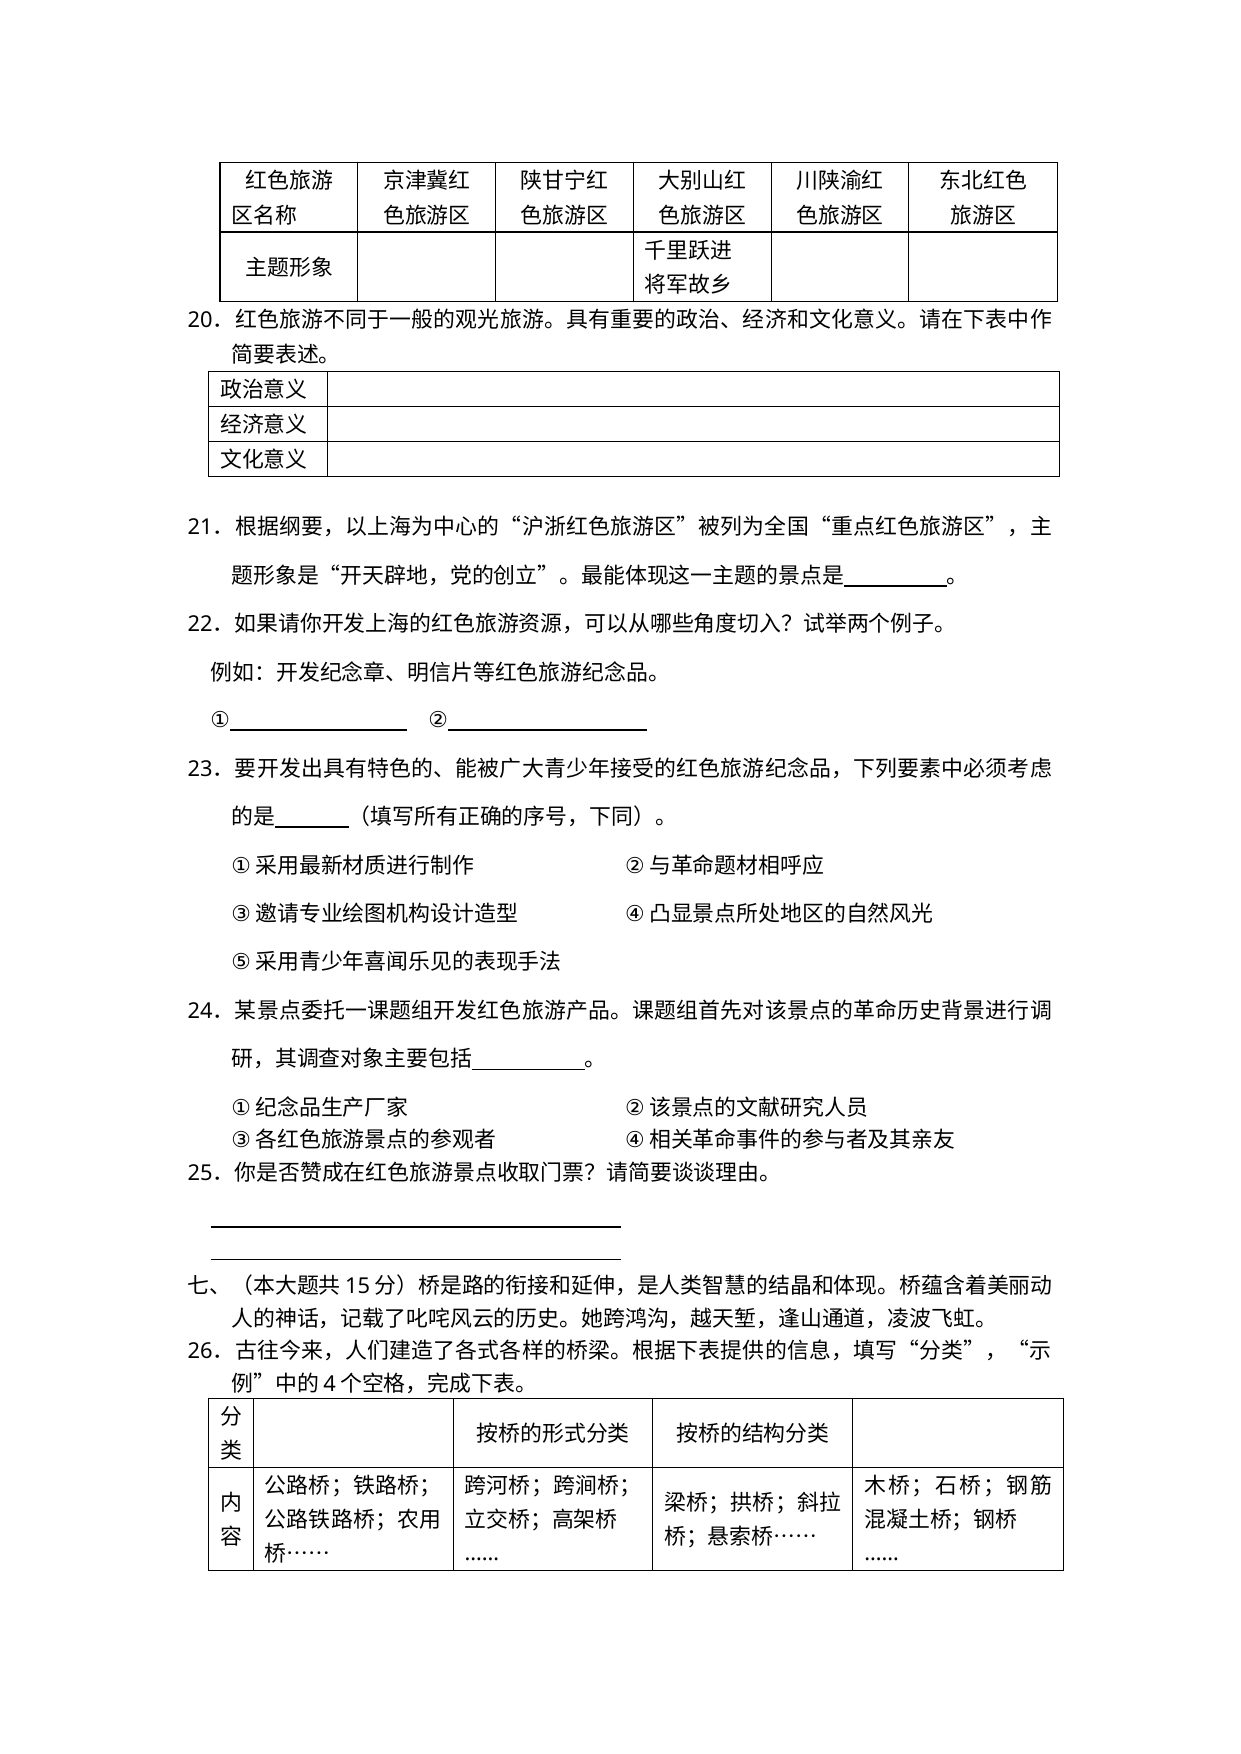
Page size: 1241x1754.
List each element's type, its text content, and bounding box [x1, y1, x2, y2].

table_cell [358, 233, 495, 301]
table_header 按桥的结构分类 [653, 1399, 852, 1467]
table_header 按桥的形式分类 [454, 1399, 652, 1467]
table_header 陕甘宁红 色旅游区 [496, 163, 633, 231]
text 26．古往今来，人们建造了各式各样的桥梁。根据下表提供的信息，填写“分类”，“示例”中的4个空格，完成下表。 [187, 1333, 1053, 1398]
text 21．根据纲要，以上海为中心的“沪浙红色旅游区”被列为全国“重点红色旅游区”，主题形象是“开天辟地，党的创立”。最能体现这一主题的景点是 。 [187, 509, 1053, 590]
table_cell 梁桥；拱桥；斜拉桥；悬索桥…… [653, 1468, 852, 1569]
table_header 大别山红 色旅游区 [634, 163, 771, 231]
table_cell 文化意义 [209, 442, 327, 476]
text ③各红色旅游景点的参观者 ④相关革命事件的参与者及其亲友 [187, 1122, 1053, 1154]
table_header 分 类 [209, 1399, 253, 1467]
table_cell [772, 233, 908, 301]
table_header [853, 1399, 1063, 1467]
table_header 川陕渝红 色旅游区 [772, 163, 908, 231]
table_cell [328, 442, 1059, 476]
text 22．如果请你开发上海的红色旅游资源，可以从哪些角度切入？试举两个例子。 [187, 606, 1053, 639]
text 23．要开发出具有特色的、能被广大青少年接受的红色旅游纪念品，下列要素中必须考虑的是 （填写所有正确的序号，下同）。 [187, 750, 1053, 831]
table_header 红色旅游 区名称 [221, 163, 357, 231]
text 24．某景点委托一课题组开发红色旅游产品。课题组首先对该景点的革命历史背景进行调研，其调查对象主要包括 。 [187, 992, 1053, 1073]
text ①采用最新材质进行制作 ②与革命题材相呼应 [187, 847, 1053, 880]
table_cell [328, 407, 1059, 441]
text 25．你是否赞成在红色旅游景点收取门票？请简要谈谈理由。 [187, 1154, 1053, 1187]
text ①纪念品生产厂家 ②该景点的文献研究人员 [187, 1089, 1053, 1122]
text ① ② [187, 703, 1053, 735]
table_cell 千里跃进 将军故乡 [634, 233, 771, 301]
text ③邀请专业绘图机构设计造型 ④凸显景点所处地区的自然风光 [187, 896, 1053, 928]
table_header 东北红色 旅游区 [909, 163, 1057, 231]
text 例如：开发纪念章、明信片等红色旅游纪念品。 [187, 654, 1053, 687]
table_cell 主题形象 [221, 233, 357, 301]
text 七、（本大题共15分）桥是路的衔接和延伸，是人类智慧的结晶和体现。桥蕴含着美丽动人的神话，记载了叱咤风云的历史。她跨鸿沟，越天堑，逢山通道，凌波飞虹。 [187, 1268, 1053, 1333]
table_cell 公路桥；铁路桥；公路铁路桥；农用桥…… [254, 1468, 453, 1569]
table_header [254, 1399, 453, 1467]
table_header 政治意义 [209, 372, 327, 406]
table_cell 跨河桥；跨涧桥；立交桥；高架桥 …… [454, 1468, 652, 1569]
table_cell 木桥；石桥；钢筋混凝土桥；钢桥 …… [853, 1468, 1063, 1569]
table_header 京津冀红 色旅游区 [358, 163, 495, 231]
table_header [328, 372, 1059, 406]
text 20．红色旅游不同于一般的观光旅游。具有重要的政治、经济和文化意义。请在下表中作简要表述。 [187, 302, 1053, 369]
table_cell [496, 233, 633, 301]
table_cell [909, 233, 1057, 301]
text ⑤采用青少年喜闻乐见的表现手法 [187, 944, 1053, 976]
table_cell 内 容 [209, 1468, 253, 1569]
table_cell 经济意义 [209, 407, 327, 441]
